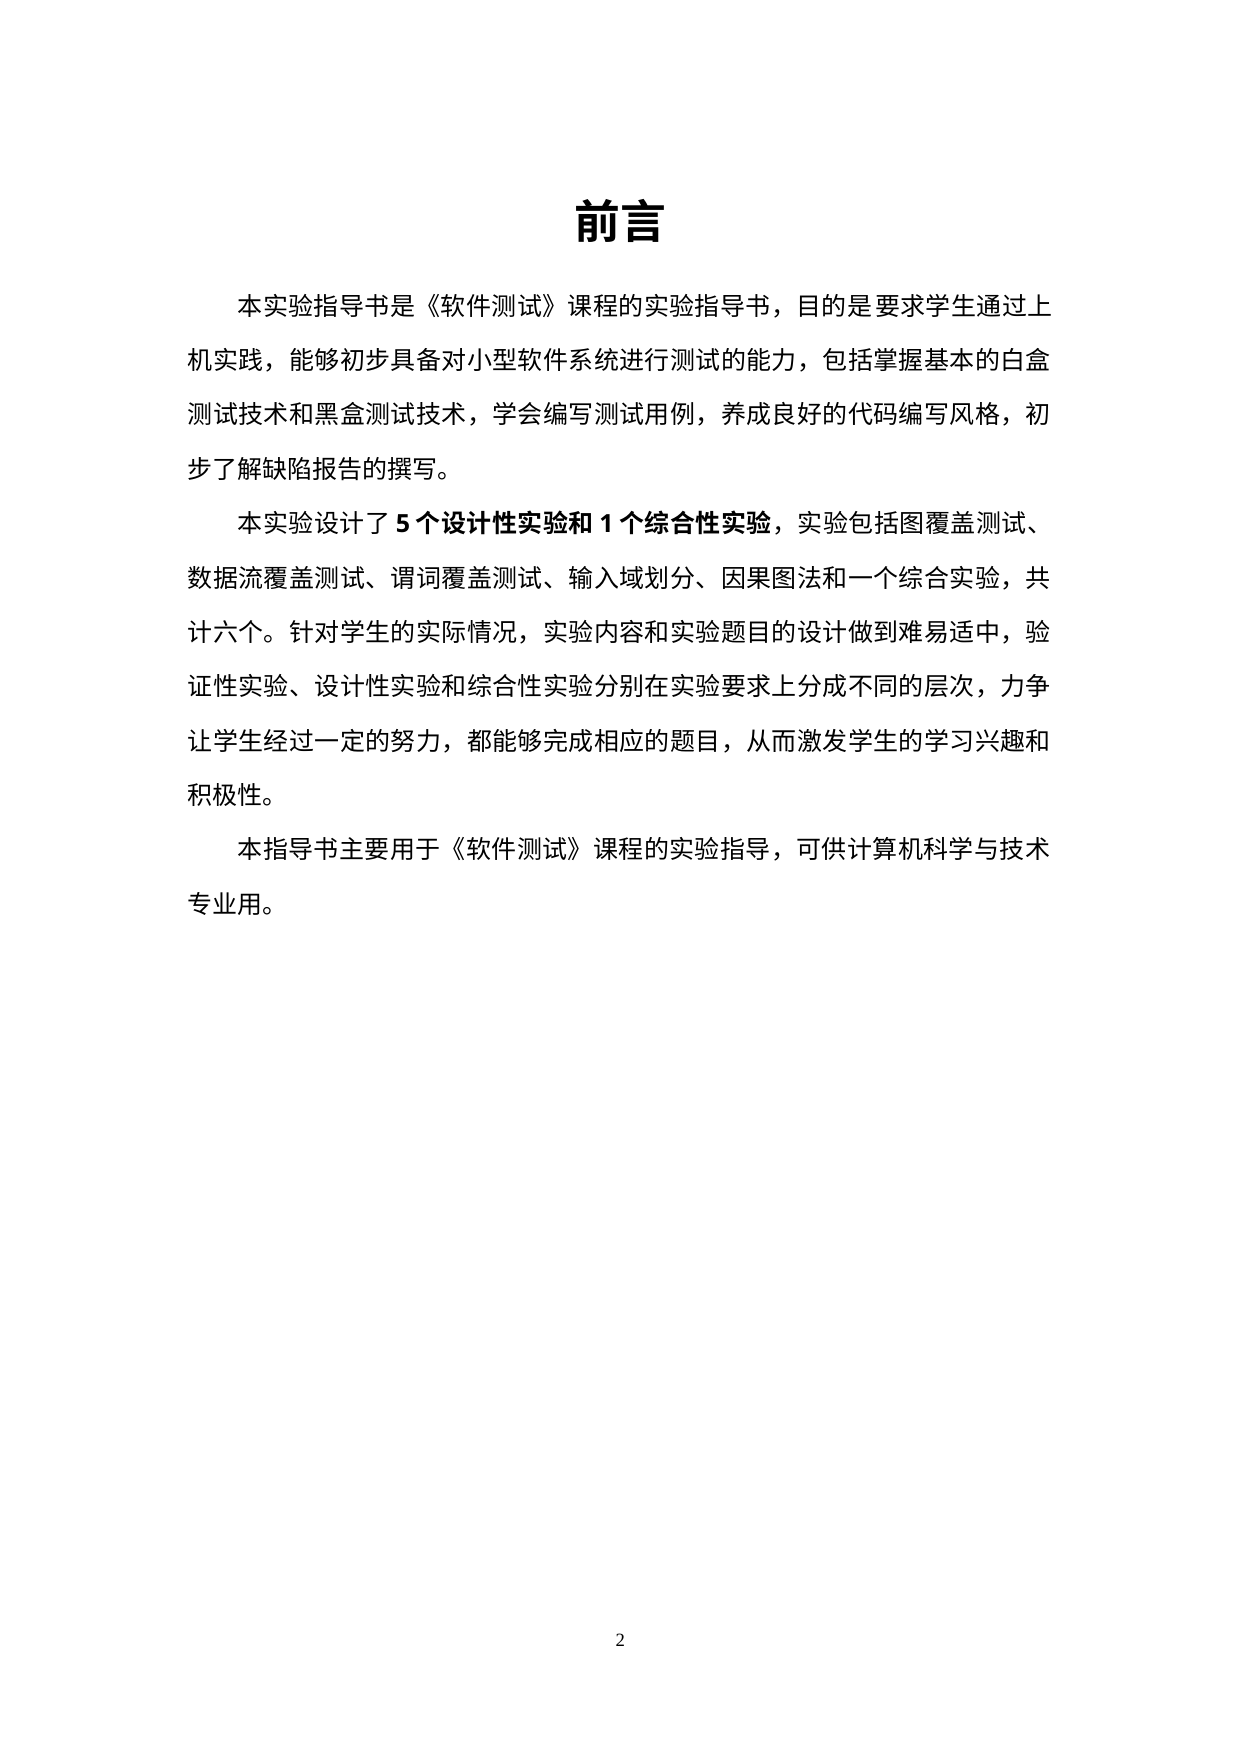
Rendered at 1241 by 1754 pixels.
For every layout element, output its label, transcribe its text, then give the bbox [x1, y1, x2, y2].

text 本实验指导书是《软件测试》课程的实验指导书，目的是要求学生通过上机实践，能够初步具备对小型软件系统进行测试的能力，包括掌握基本的白盒测试技术和黑盒测试技术，学会编写测试用例，养成良好的代码编写风格，初步了解缺陷报告的撰写。 [187, 286, 1053, 486]
subtitle 前言 [187, 185, 1053, 252]
text 本实验设计了5个设计性实验和1个综合性实验，实验包括图覆盖测试、数据流覆盖测试、谓词覆盖测试、输入域划分、因果图法和一个综合实验，共计六个。针对学生的实际情况，实验内容和实验题目的设计做到难易适中，验证性实验、设计性实验和综合性实验分别在实验要求上分成不同的层次，力争让学生经过一定的努力，都能够完成相应的题目，从而激发学生的学习兴趣和积极性。 [187, 504, 1053, 812]
text 本指导书主要用于《软件测试》课程的实验指导，可供计算机科学与技术专业用。 [187, 830, 1053, 921]
